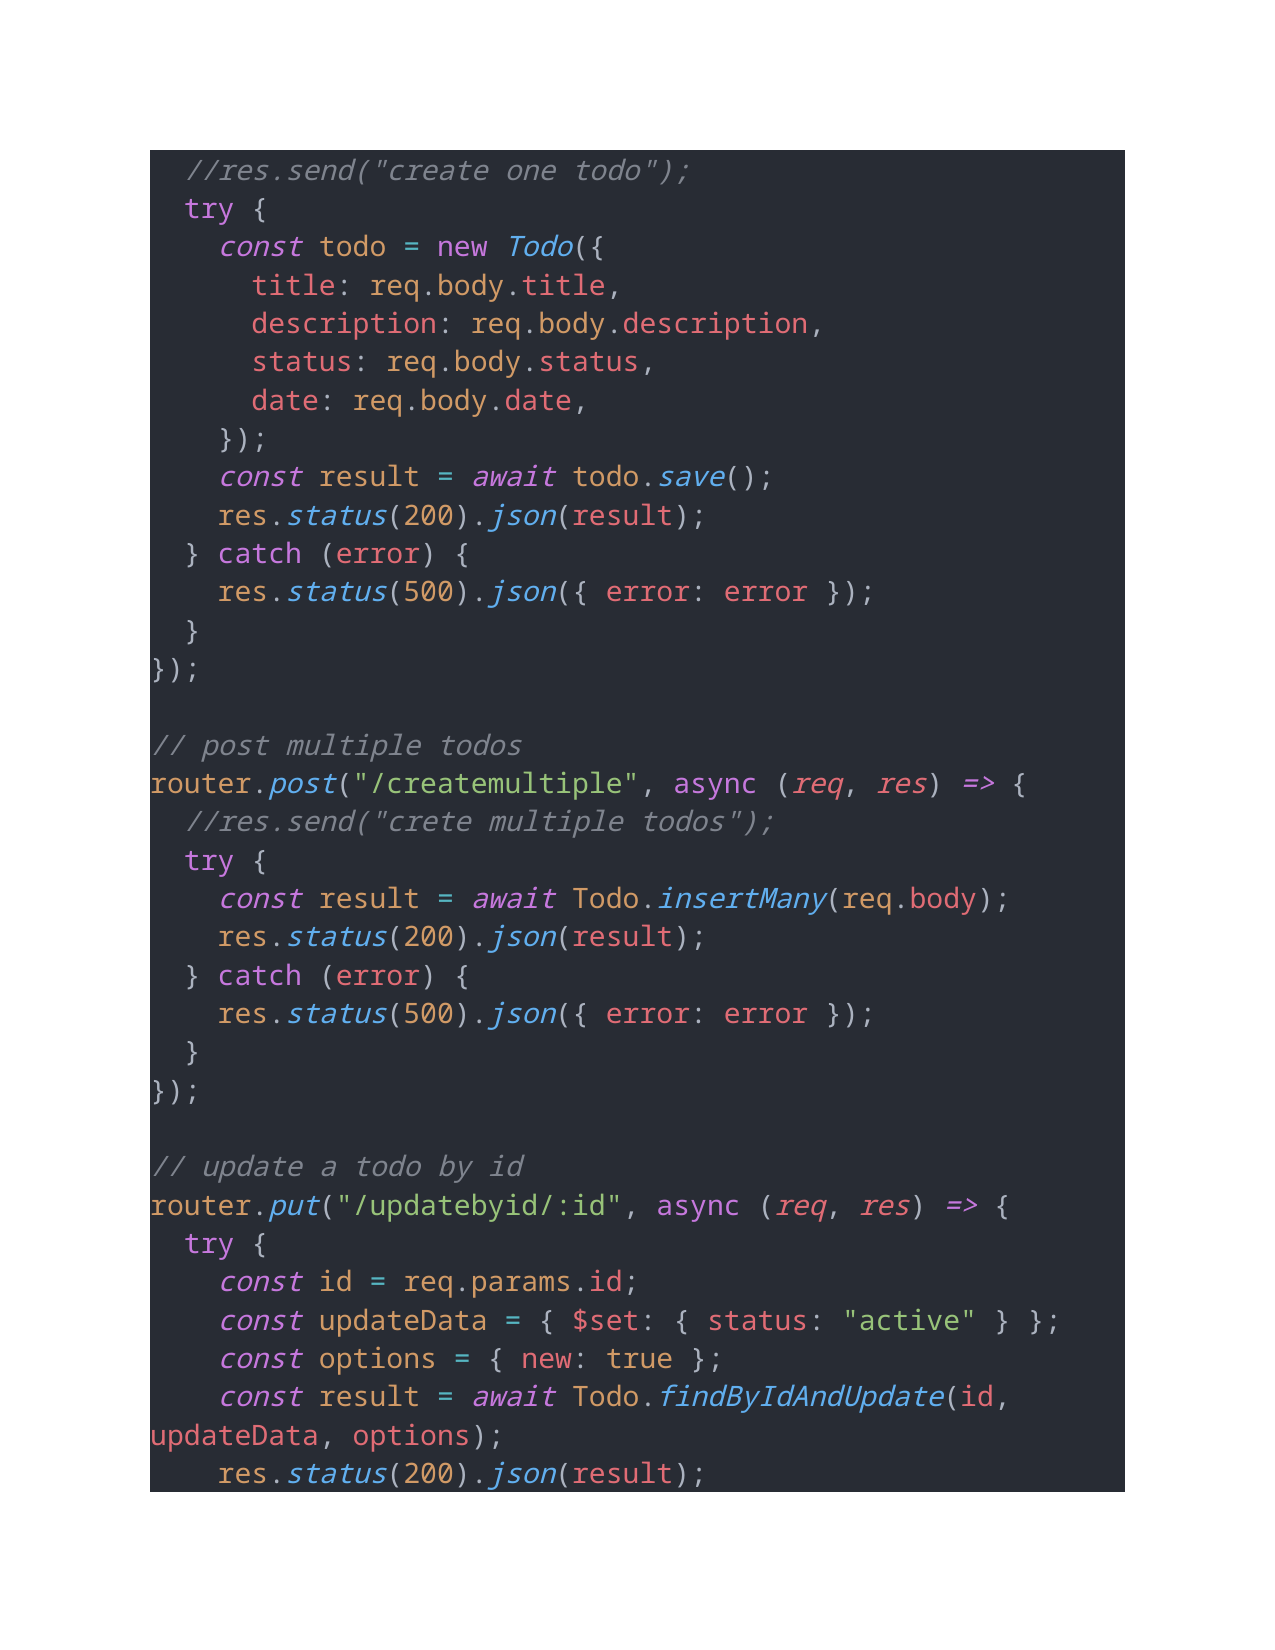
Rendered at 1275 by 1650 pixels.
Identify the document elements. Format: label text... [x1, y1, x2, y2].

text try { [150, 1223, 1125, 1262]
text //res.send("crete multiple todos"); [150, 802, 1125, 840]
text const options = { new: true }; [150, 1338, 1125, 1377]
text res.status(200).json(result); [150, 1453, 1125, 1492]
text }); [150, 1070, 1125, 1108]
text } [150, 1032, 1125, 1070]
text date: req.body.date, [150, 380, 1125, 418]
text const todo = new Todo({ [150, 227, 1125, 265]
text //res.send("create one todo"); [150, 150, 1125, 188]
text const updateData = { $set: { status: "active" } }; [150, 1300, 1125, 1338]
text } catch (error) { [150, 533, 1125, 572]
text try { [150, 188, 1125, 227]
text const result = await todo.save(); [150, 457, 1125, 495]
text description: req.body.description, [150, 303, 1125, 342]
text res.status(500).json({ error: error }); [150, 993, 1125, 1032]
text } [150, 610, 1125, 648]
text // update a todo by id [150, 1147, 1125, 1185]
text } catch (error) { [150, 955, 1125, 993]
text status: req.body.status, [150, 342, 1125, 380]
text // post multiple todos [150, 725, 1125, 763]
text router.post("/createmultiple", async (req, res) => { [150, 763, 1125, 802]
text res.status(500).json({ error: error }); [150, 572, 1125, 610]
text router.put("/updatebyid/:id", async (req, res) => { [150, 1185, 1125, 1223]
text try { [150, 840, 1125, 878]
text res.status(200).json(result); [150, 917, 1125, 955]
text }); [150, 648, 1125, 687]
text }); [150, 418, 1125, 457]
text res.status(200).json(result); [150, 495, 1125, 533]
text const id = req.params.id; [150, 1262, 1125, 1300]
text title: req.body.title, [150, 265, 1125, 303]
text const result = await Todo.findByIdAndUpdate(id, updateData, options); [150, 1377, 1125, 1453]
text const result = await Todo.insertMany(req.body); [150, 878, 1125, 917]
